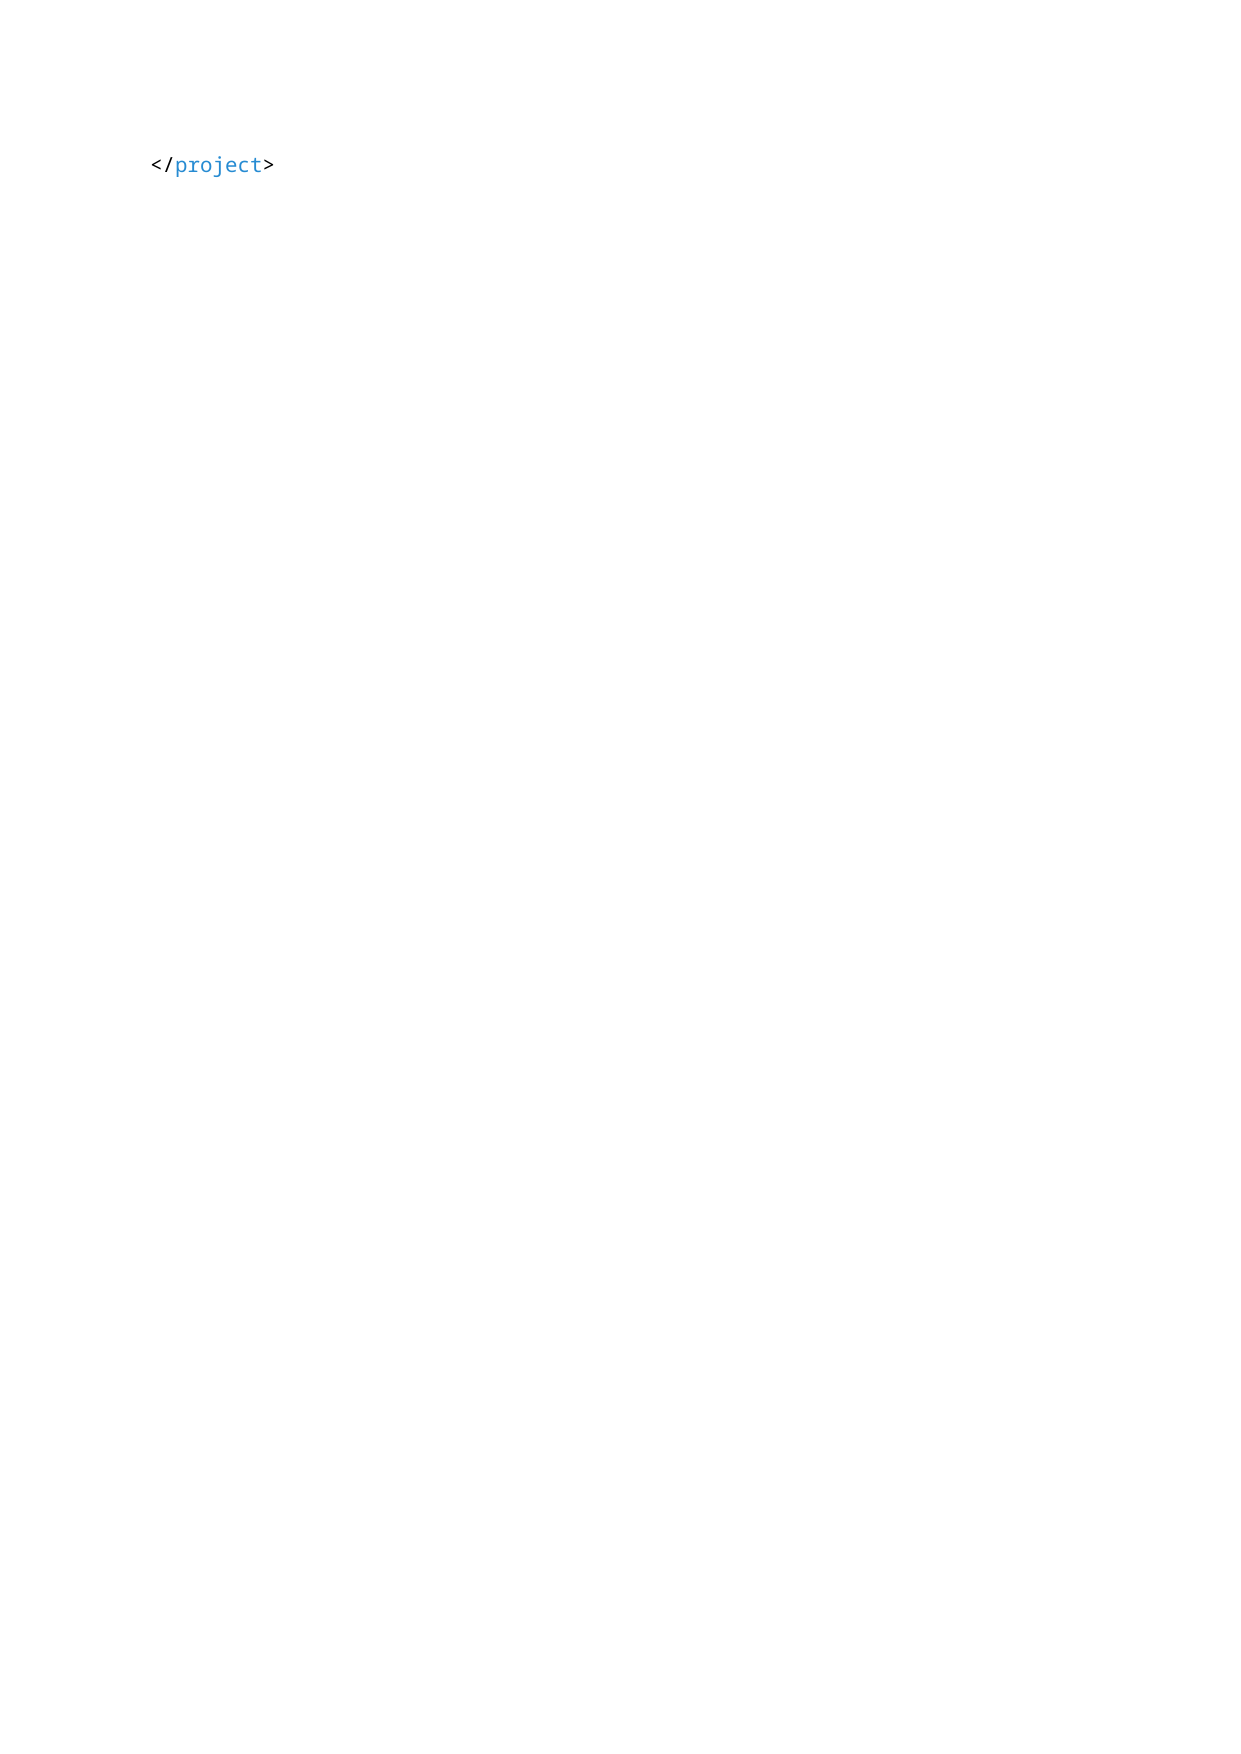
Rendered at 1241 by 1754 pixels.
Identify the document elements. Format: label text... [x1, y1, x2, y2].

text </project> [150, 150, 1090, 178]
